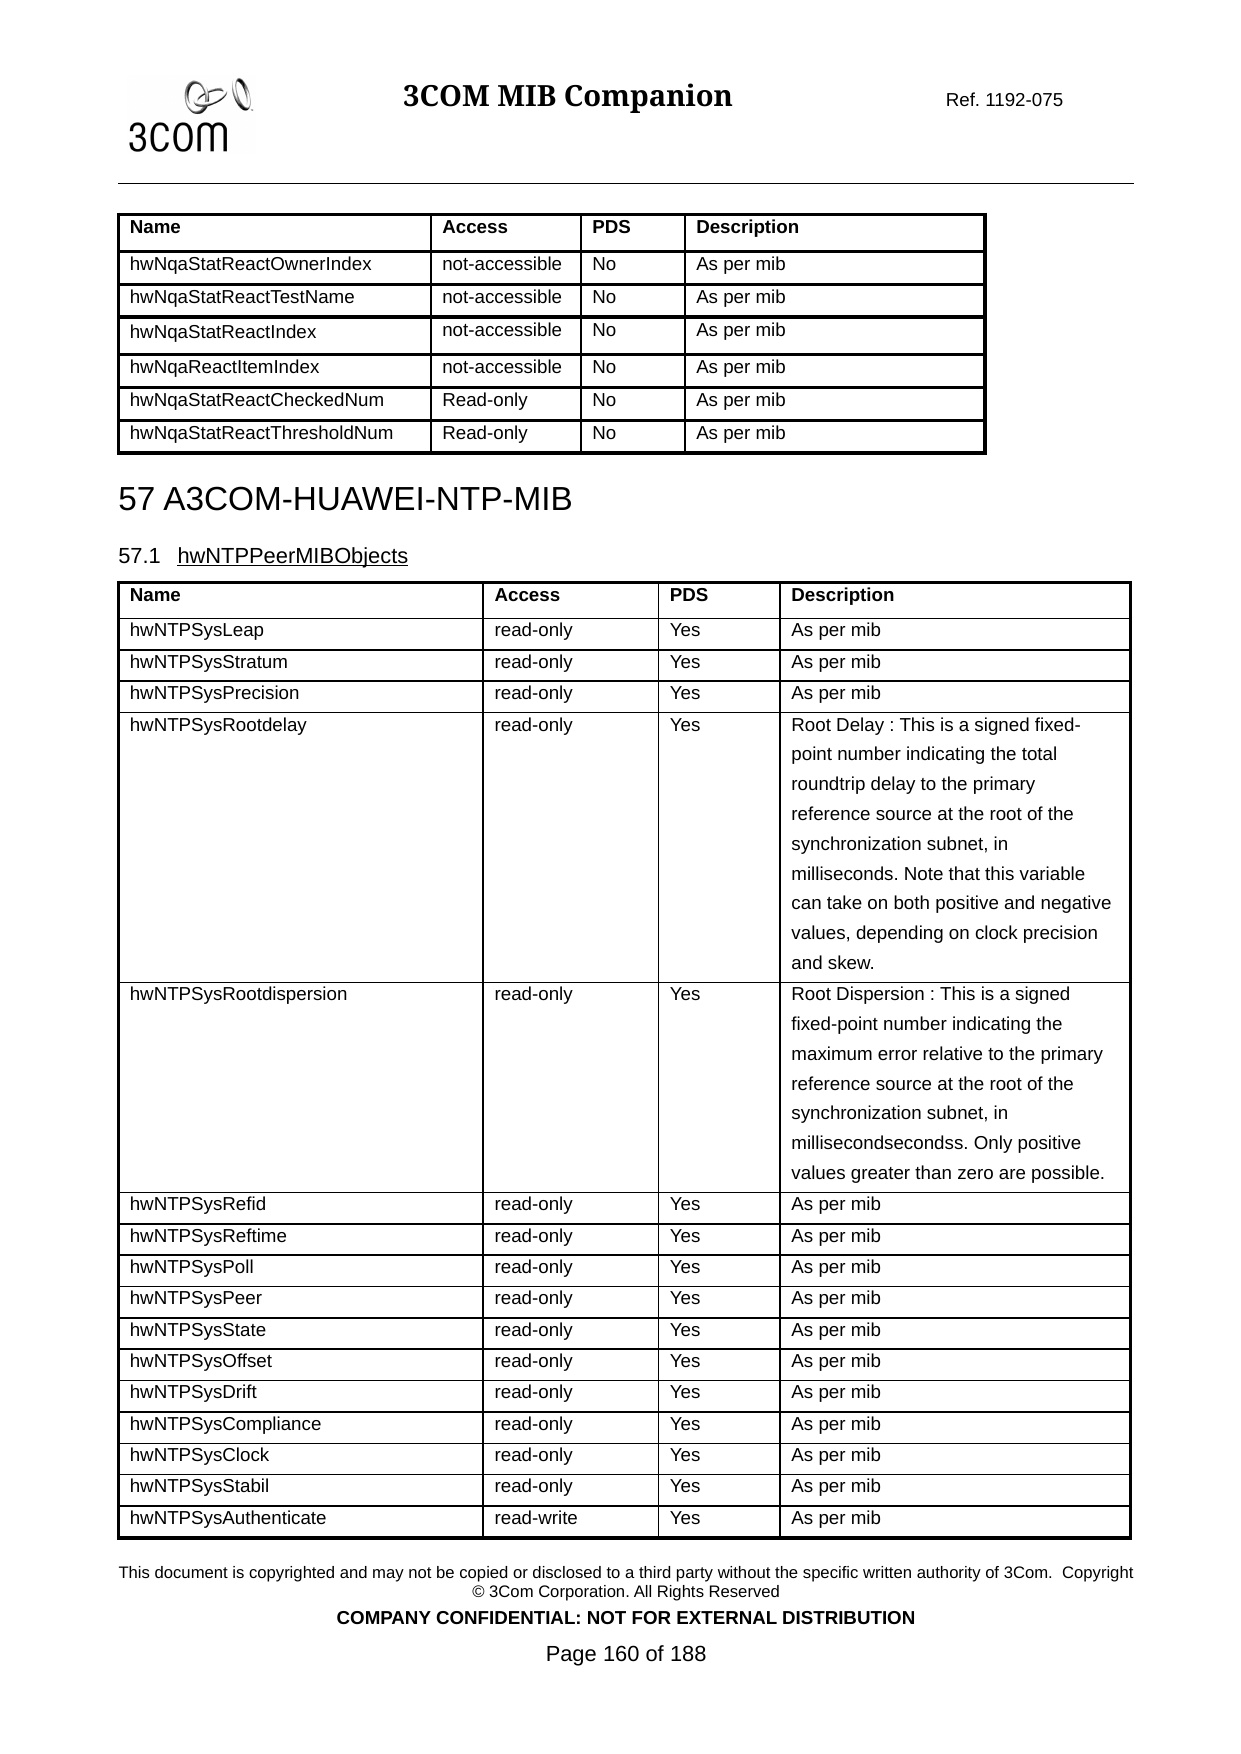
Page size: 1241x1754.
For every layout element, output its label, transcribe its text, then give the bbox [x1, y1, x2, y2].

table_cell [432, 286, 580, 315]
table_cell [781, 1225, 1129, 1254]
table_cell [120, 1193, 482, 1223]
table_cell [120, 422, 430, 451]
subtitle hwNTPPeerMIBObjects [118, 543, 1134, 568]
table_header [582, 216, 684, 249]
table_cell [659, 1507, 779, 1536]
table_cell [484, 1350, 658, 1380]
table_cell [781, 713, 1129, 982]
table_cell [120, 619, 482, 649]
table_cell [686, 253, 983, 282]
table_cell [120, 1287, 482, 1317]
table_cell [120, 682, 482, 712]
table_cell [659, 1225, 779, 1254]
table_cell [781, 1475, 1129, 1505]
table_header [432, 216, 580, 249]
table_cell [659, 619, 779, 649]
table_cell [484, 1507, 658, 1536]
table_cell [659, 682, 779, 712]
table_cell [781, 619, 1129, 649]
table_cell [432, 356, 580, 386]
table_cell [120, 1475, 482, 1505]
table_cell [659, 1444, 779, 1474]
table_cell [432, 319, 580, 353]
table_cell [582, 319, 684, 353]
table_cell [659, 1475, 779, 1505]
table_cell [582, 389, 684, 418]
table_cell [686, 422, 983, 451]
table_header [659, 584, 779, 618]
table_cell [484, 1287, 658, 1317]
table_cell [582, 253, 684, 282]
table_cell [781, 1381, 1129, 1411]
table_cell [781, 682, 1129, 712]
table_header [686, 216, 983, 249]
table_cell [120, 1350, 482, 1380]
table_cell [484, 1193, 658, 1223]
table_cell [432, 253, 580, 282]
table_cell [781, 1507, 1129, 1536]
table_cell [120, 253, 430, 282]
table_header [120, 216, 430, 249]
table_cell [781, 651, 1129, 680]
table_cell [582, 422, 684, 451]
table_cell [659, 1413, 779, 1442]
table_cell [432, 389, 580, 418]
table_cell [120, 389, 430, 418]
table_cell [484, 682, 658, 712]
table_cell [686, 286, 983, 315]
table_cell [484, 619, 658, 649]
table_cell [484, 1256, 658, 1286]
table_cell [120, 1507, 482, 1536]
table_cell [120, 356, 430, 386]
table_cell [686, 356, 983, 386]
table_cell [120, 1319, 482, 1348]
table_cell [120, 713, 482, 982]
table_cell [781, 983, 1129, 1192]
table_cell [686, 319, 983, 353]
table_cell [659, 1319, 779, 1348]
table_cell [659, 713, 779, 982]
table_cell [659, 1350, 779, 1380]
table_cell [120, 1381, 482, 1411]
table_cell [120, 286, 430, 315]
picture [126, 75, 257, 154]
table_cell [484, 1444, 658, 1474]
subtitle A3COM-HUAWEI-NTP-MIB [118, 479, 1134, 518]
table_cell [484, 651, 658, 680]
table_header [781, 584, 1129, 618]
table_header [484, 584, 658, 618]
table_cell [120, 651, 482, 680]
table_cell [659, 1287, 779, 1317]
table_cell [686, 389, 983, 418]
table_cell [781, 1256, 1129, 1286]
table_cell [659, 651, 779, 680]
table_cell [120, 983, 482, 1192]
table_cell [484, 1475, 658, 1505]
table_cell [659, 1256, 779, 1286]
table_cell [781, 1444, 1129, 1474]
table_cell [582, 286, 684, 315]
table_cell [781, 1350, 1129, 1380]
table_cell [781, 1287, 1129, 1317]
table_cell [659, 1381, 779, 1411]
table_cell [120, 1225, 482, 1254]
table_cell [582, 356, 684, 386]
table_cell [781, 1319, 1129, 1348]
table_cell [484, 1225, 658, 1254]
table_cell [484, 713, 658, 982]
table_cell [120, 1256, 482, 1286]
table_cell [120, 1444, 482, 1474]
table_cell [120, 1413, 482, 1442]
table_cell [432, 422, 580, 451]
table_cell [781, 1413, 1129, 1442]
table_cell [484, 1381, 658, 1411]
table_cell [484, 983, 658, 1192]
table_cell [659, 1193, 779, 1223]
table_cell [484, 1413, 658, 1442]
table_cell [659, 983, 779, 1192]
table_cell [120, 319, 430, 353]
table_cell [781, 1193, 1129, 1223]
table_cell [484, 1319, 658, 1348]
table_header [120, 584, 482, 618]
